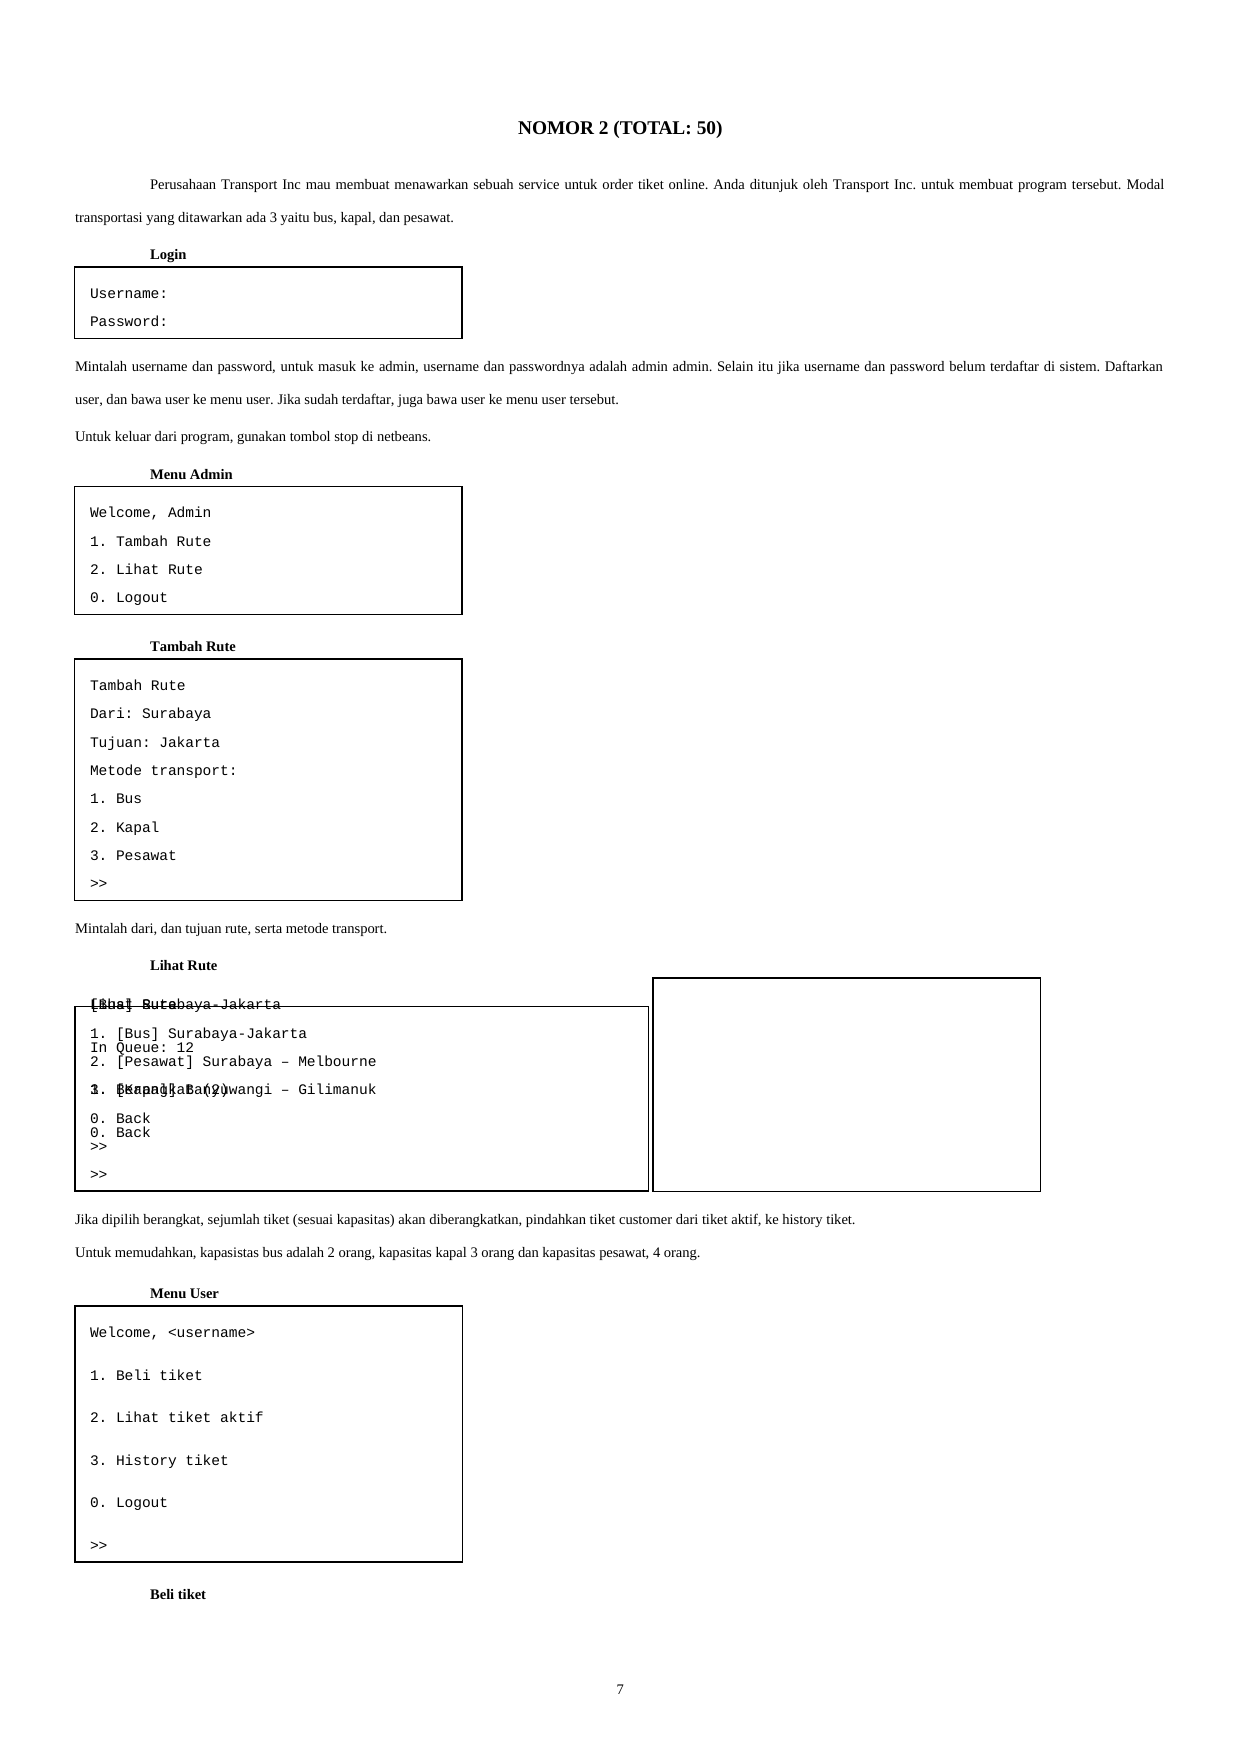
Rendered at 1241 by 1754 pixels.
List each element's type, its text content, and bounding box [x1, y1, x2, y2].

text Perusahaan Transport Inc mau membuat menawarkan sebuah service untuk order tiket online. Anda ditunjuk oleh Transport Inc. untuk membuat program tersebut. Modal transportasi yang ditawarkan ada 3 yaitu bus, kapal, dan pesawat. [75, 164, 1165, 226]
text Jika dipilih berangkat, sejumlah tiket (sesuai kapasitas) akan diberangkatkan, pindahkan tiket customer dari tiket aktif, ke history tiket. [75, 1199, 1165, 1227]
text Login [75, 234, 1165, 263]
text Untuk memudahkan, kapasistas bus adalah 2 orang, kapasitas kapal 3 orang dan kapasitas pesawat, 4 orang. [75, 1232, 1165, 1260]
text Menu User [75, 1273, 1165, 1302]
text Menu Admin [75, 453, 1165, 482]
text Beli tiket [75, 1573, 1165, 1602]
text Mintalah dari, dan tujuan rute, serta metode transport. [75, 908, 1165, 937]
text Lihat Rute [75, 945, 1165, 974]
text Tambah Rute [75, 626, 1165, 655]
text Mintalah username dan password, untuk masuk ke admin, username dan passwordnya adalah admin admin. Selain itu jika username dan password belum terdaftar di sistem. Daftarkan user, dan bawa user ke menu user. Jika sudah terdaftar, juga bawa user ke menu user tersebut. [75, 346, 1165, 408]
subtitle NOMOR 2 (TOTAL: 50) [75, 100, 1165, 138]
text Untuk keluar dari program, gunakan tombol stop di netbeans. [75, 416, 1165, 445]
